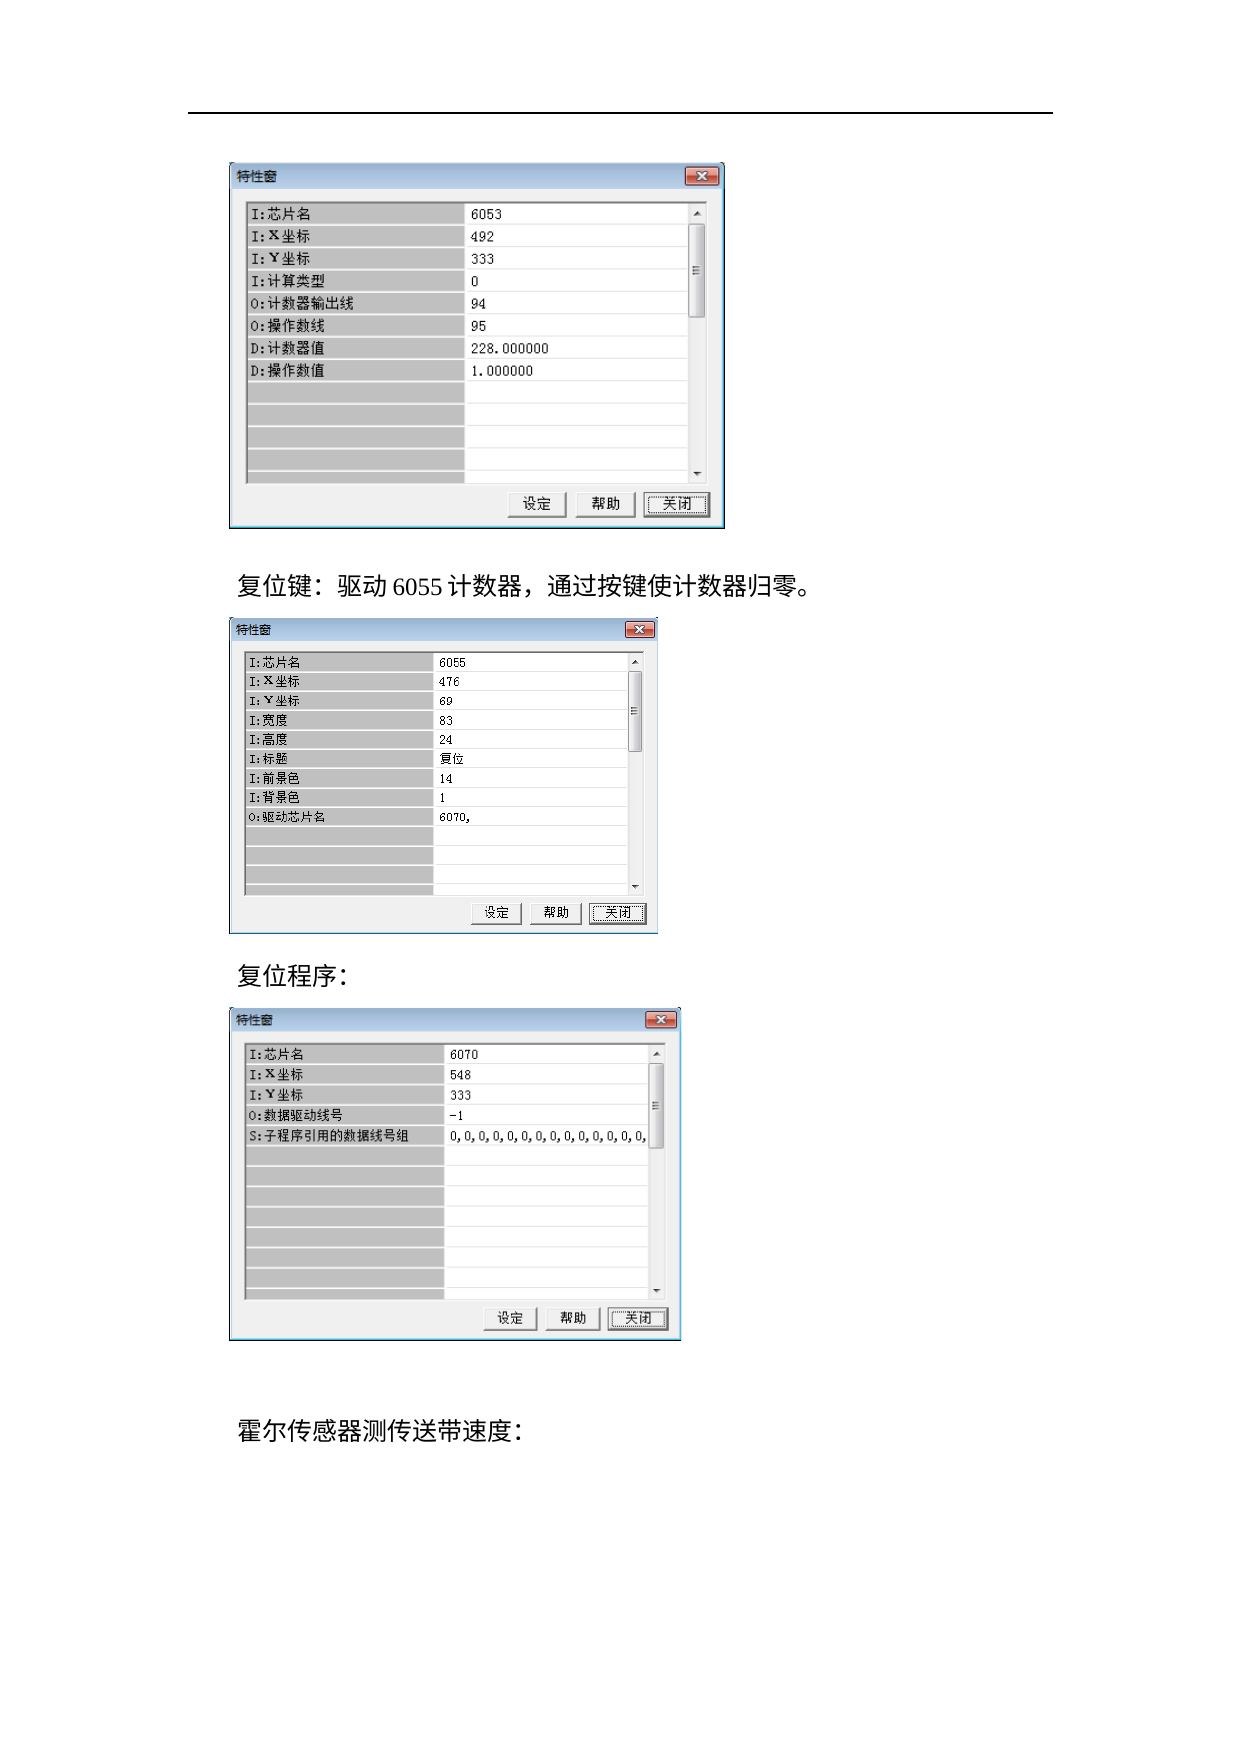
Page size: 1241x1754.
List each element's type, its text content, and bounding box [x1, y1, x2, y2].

text 霍尔传感器测传送带速度： [187, 1397, 1053, 1462]
picture [229, 617, 658, 934]
picture [229, 162, 725, 529]
text 复位程序： [187, 942, 1053, 1007]
picture [229, 1007, 682, 1341]
text 复位键：驱动6055计数器，通过按键使计数器归零。 [187, 552, 1053, 617]
